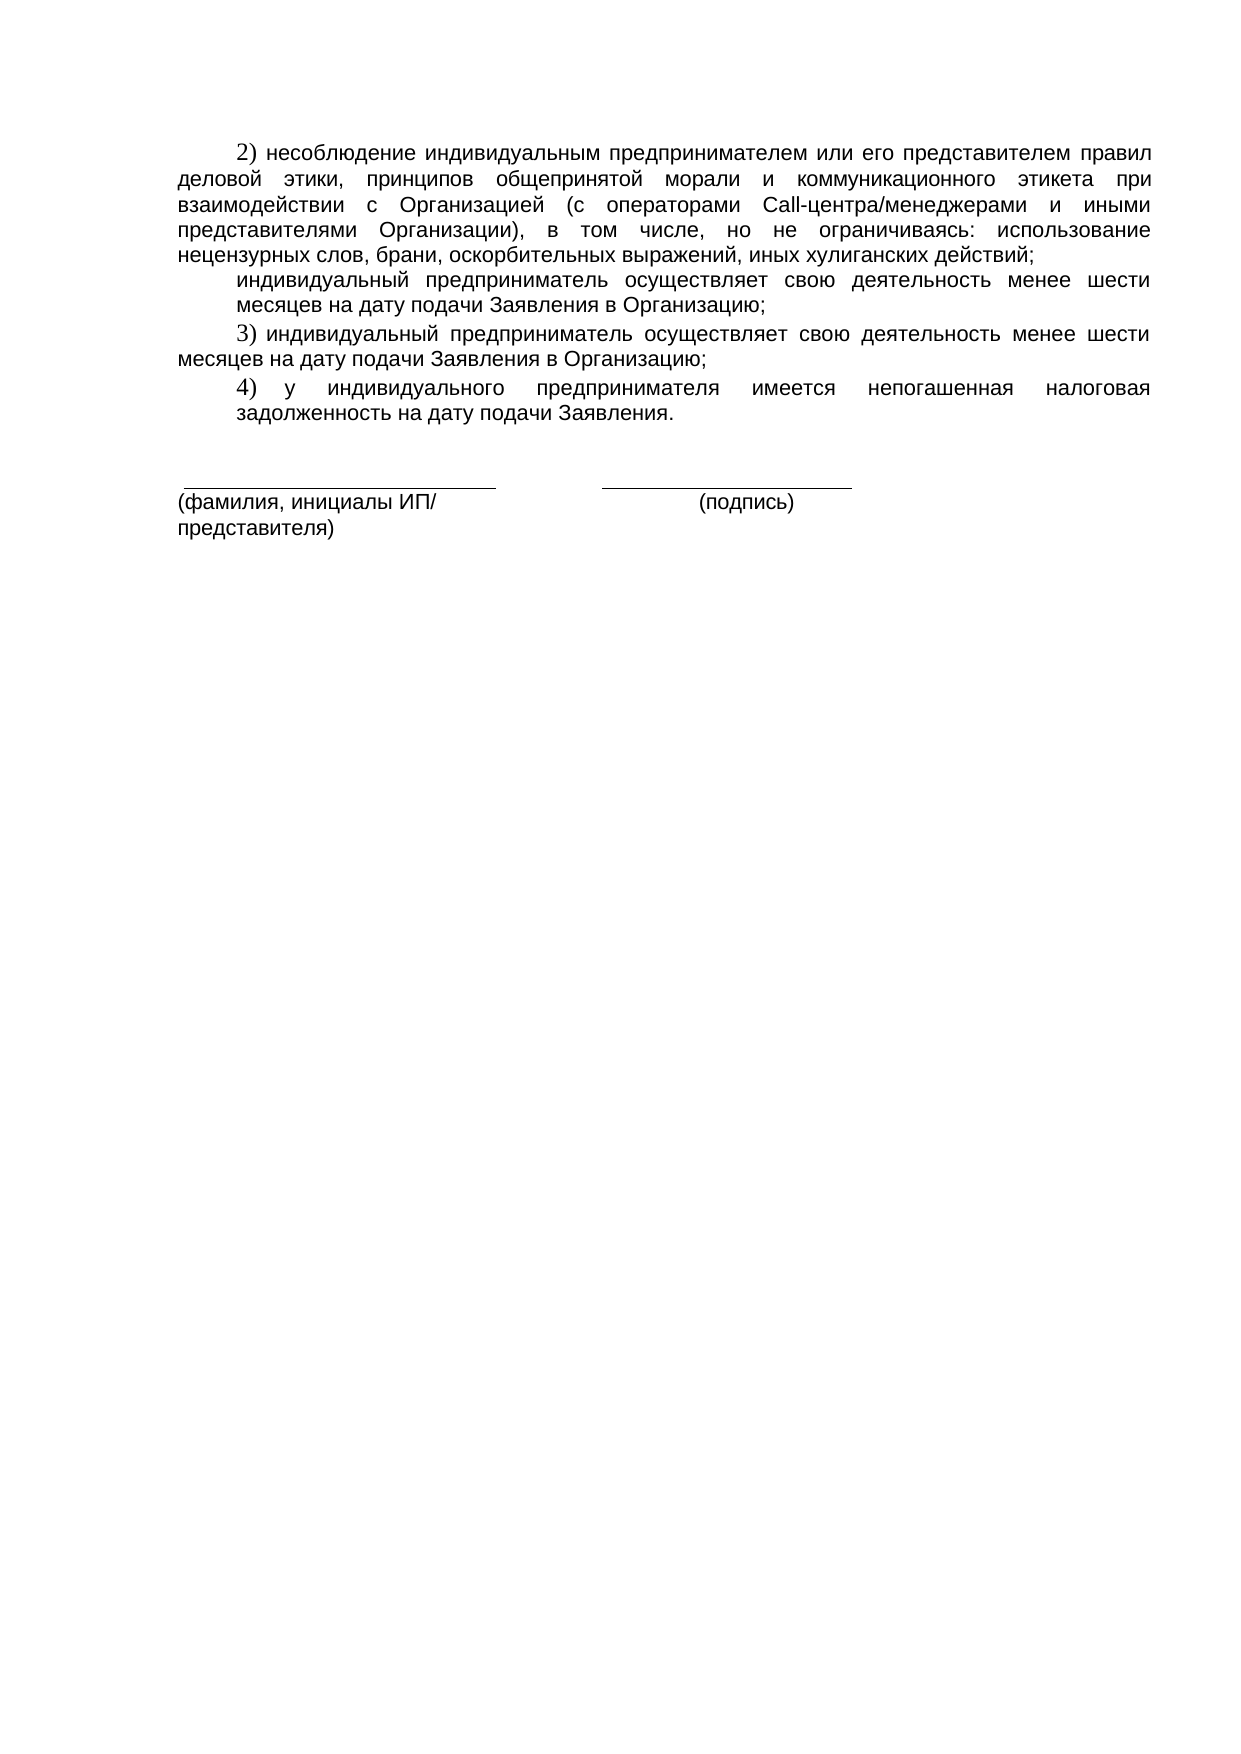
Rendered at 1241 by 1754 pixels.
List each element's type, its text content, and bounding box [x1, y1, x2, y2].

list у индивидуального предпринимателя имеется непогашенная налоговая задолженность на дату подачи Заявления. [236, 372, 1152, 426]
text индивидуальный предприниматель осуществляет свою деятельность менее шести месяцев на дату подачи Заявления в Организацию; [236, 267, 1151, 318]
list индивидуальный предприниматель осуществляет свою деятельность менее шести месяцев на дату подачи Заявления в Организацию; [177, 318, 1151, 372]
list несоблюдение индивидуальным предпринимателем или его представителем правил деловой этики, принципов общепринятой морали и коммуникационного этикета при взаимодействии с Организацией (с операторами Call-центра/менеджерами и иными представителями Организации), в том числе, но не ограничиваясь: использование нецензурных слов, брани, оскорбительных выражений, иных хулиганских действий; [177, 137, 1152, 267]
text (фамилия, инициалы ИП/ (подпись) представителя) [177, 487, 804, 539]
